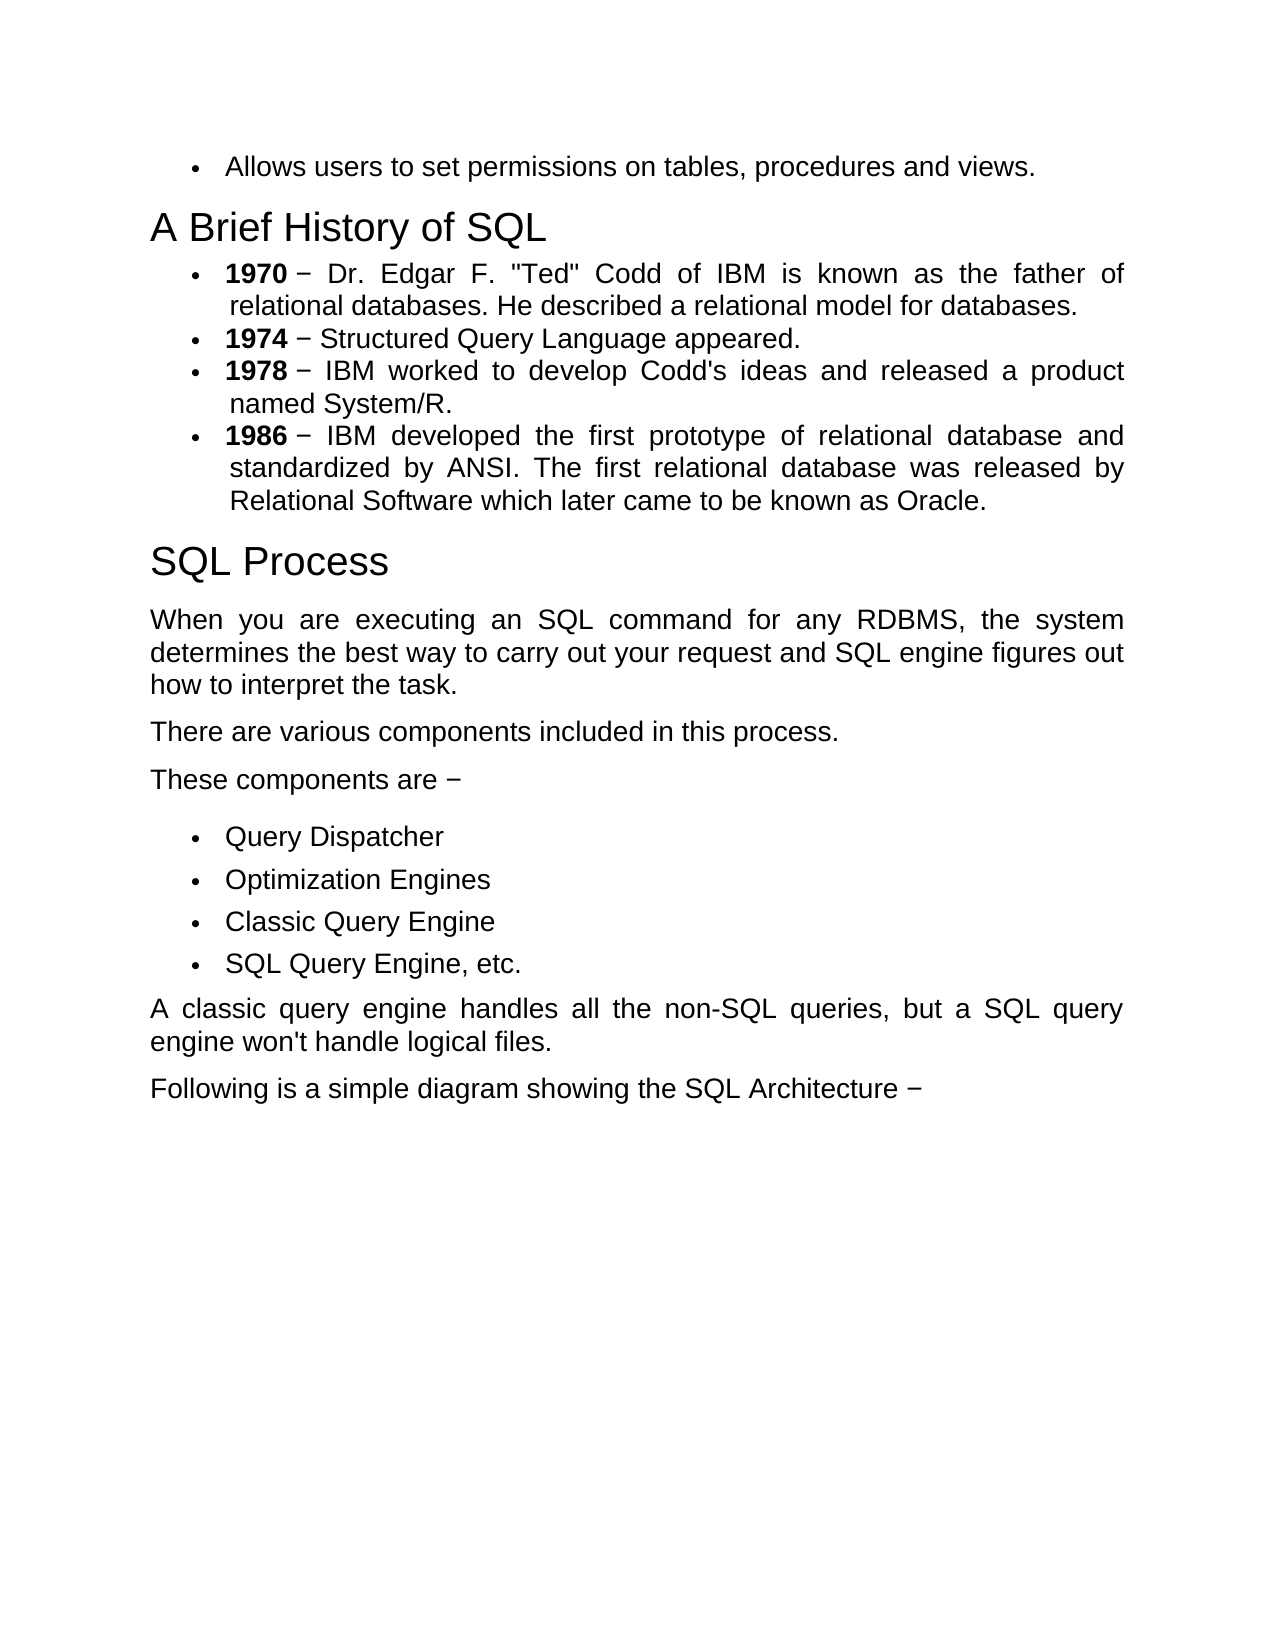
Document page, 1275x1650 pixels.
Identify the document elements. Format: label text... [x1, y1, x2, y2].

text When you are executing an SQL command for any RDBMS, the system determines the best way to carry out your request and SQL engine figures out how to interpret the task. [150, 603, 1125, 700]
text A classic query engine handles all the non-SQL queries, but a SQL query engine won't handle logical files. [150, 992, 1125, 1057]
list Classic Query Engine [192, 895, 1125, 937]
text Following is a simple diagram showing the SQL Architecture − [150, 1072, 1125, 1104]
list Optimization Engines [192, 853, 1125, 895]
list 1970 − Dr. Edgar F. "Ted" Codd of IBM is known as the father of relational databases. He described a relational model for databases. [192, 257, 1125, 322]
list Allows users to set permissions on tables, procedures and views. [192, 150, 1125, 182]
text There are various components included in this process. [150, 715, 1125, 748]
subtitle A Brief History of SQL [150, 203, 1125, 250]
list Query Dispatcher [192, 810, 1125, 853]
list 1978 − IBM worked to develop Codd's ideas and released a product named System/R. [192, 354, 1125, 419]
list 1986 − IBM developed the first prototype of relational database and standardized by ANSI. The first relational database was released by Relational Software which later came to be known as Oracle. [192, 419, 1125, 516]
subtitle SQL Process [150, 537, 1125, 584]
text These components are − [150, 763, 1125, 795]
list 1974 − Structured Query Language appeared. [192, 322, 1125, 354]
list SQL Query Engine, etc. [192, 937, 1125, 980]
